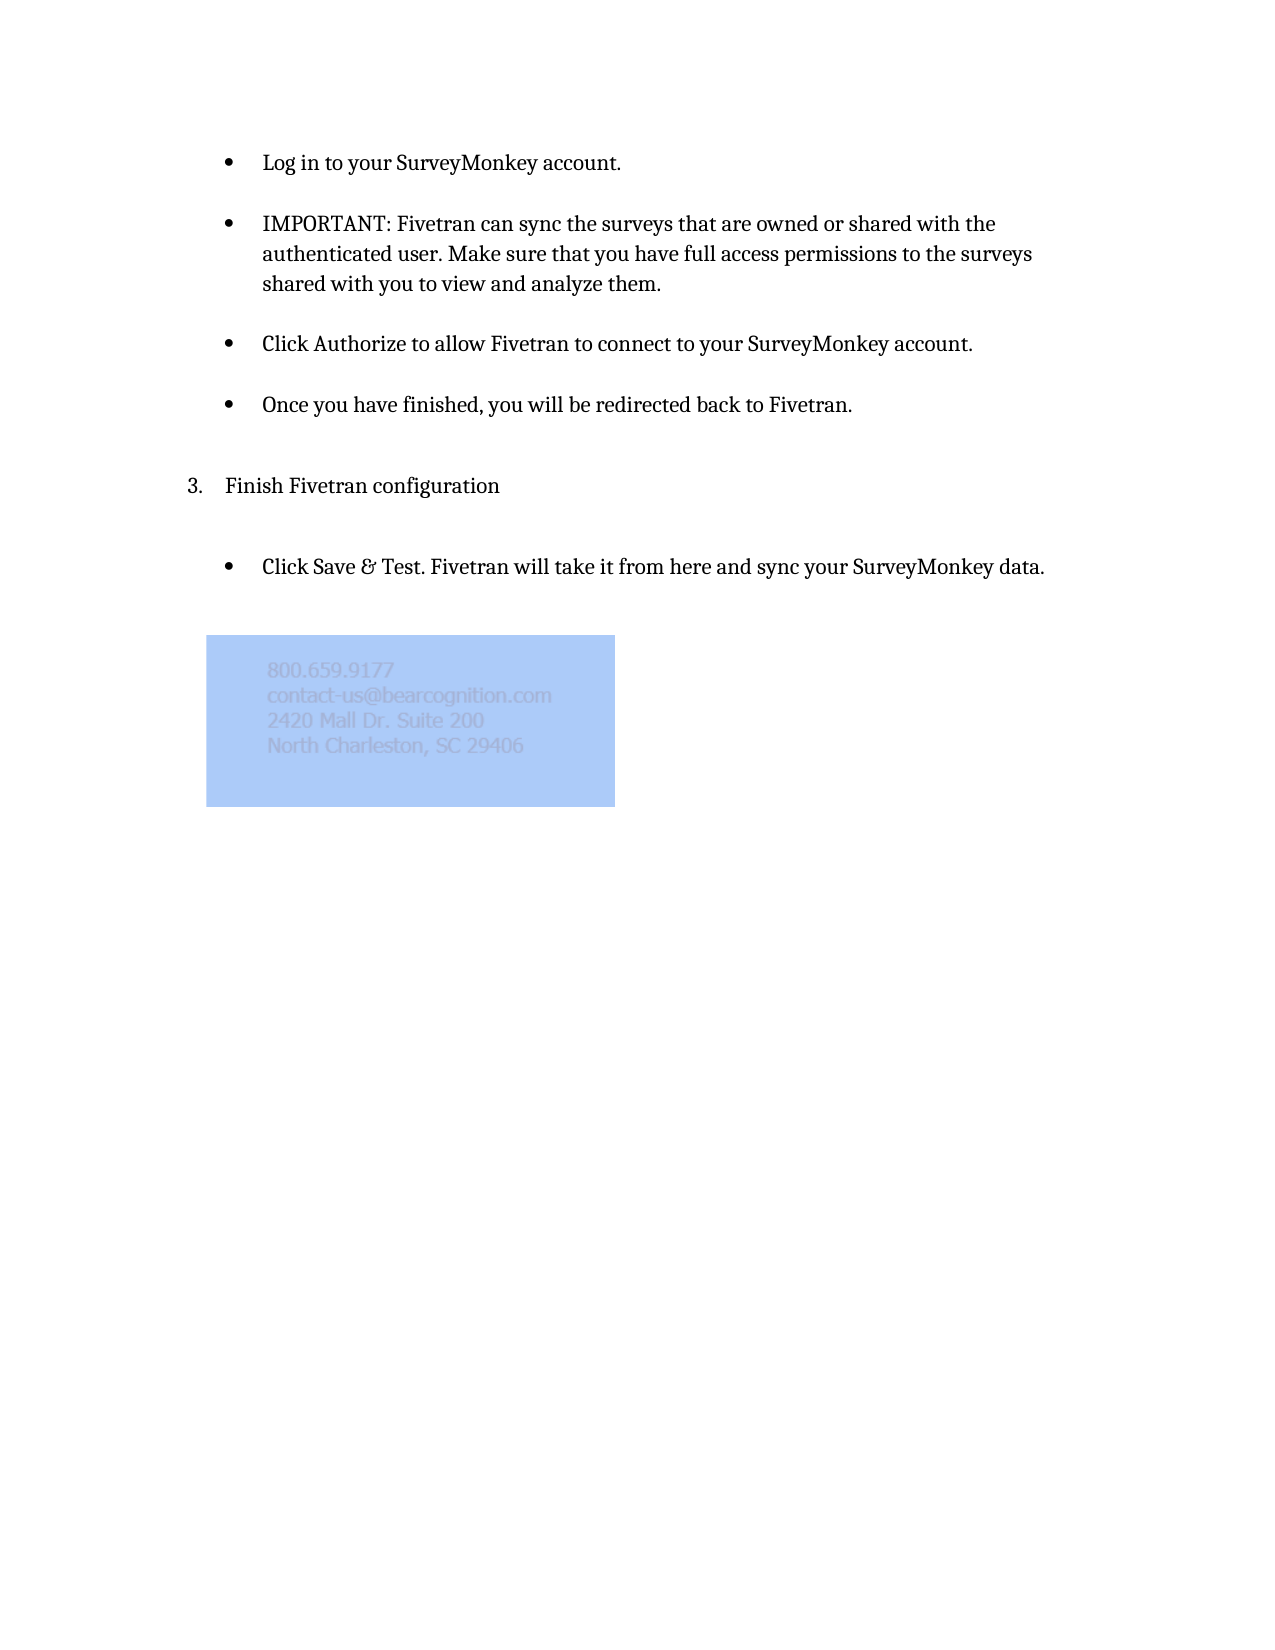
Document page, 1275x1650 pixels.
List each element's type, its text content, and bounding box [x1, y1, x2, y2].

list IMPORTANT: Fivetran can sync the surveys that are owned or shared with the authenticated user. Make sure that you have full access permissions to the surveys shared with you to view and analyze them. [225, 210, 1087, 327]
list Finish Fivetran configuration [187, 473, 1087, 529]
list Click Authorize to allow Fivetran to connect to your SurveyMonkey account. [225, 331, 1087, 388]
list Once you have finished, you will be redirected back to Fivetran. [225, 392, 1087, 448]
picture [206, 635, 615, 807]
list Log in to your SurveyMonkey account. [225, 150, 1087, 207]
list Click Save & Test. Fivetran will take it from here and sync your SurveyMonkey data. [225, 554, 1087, 611]
